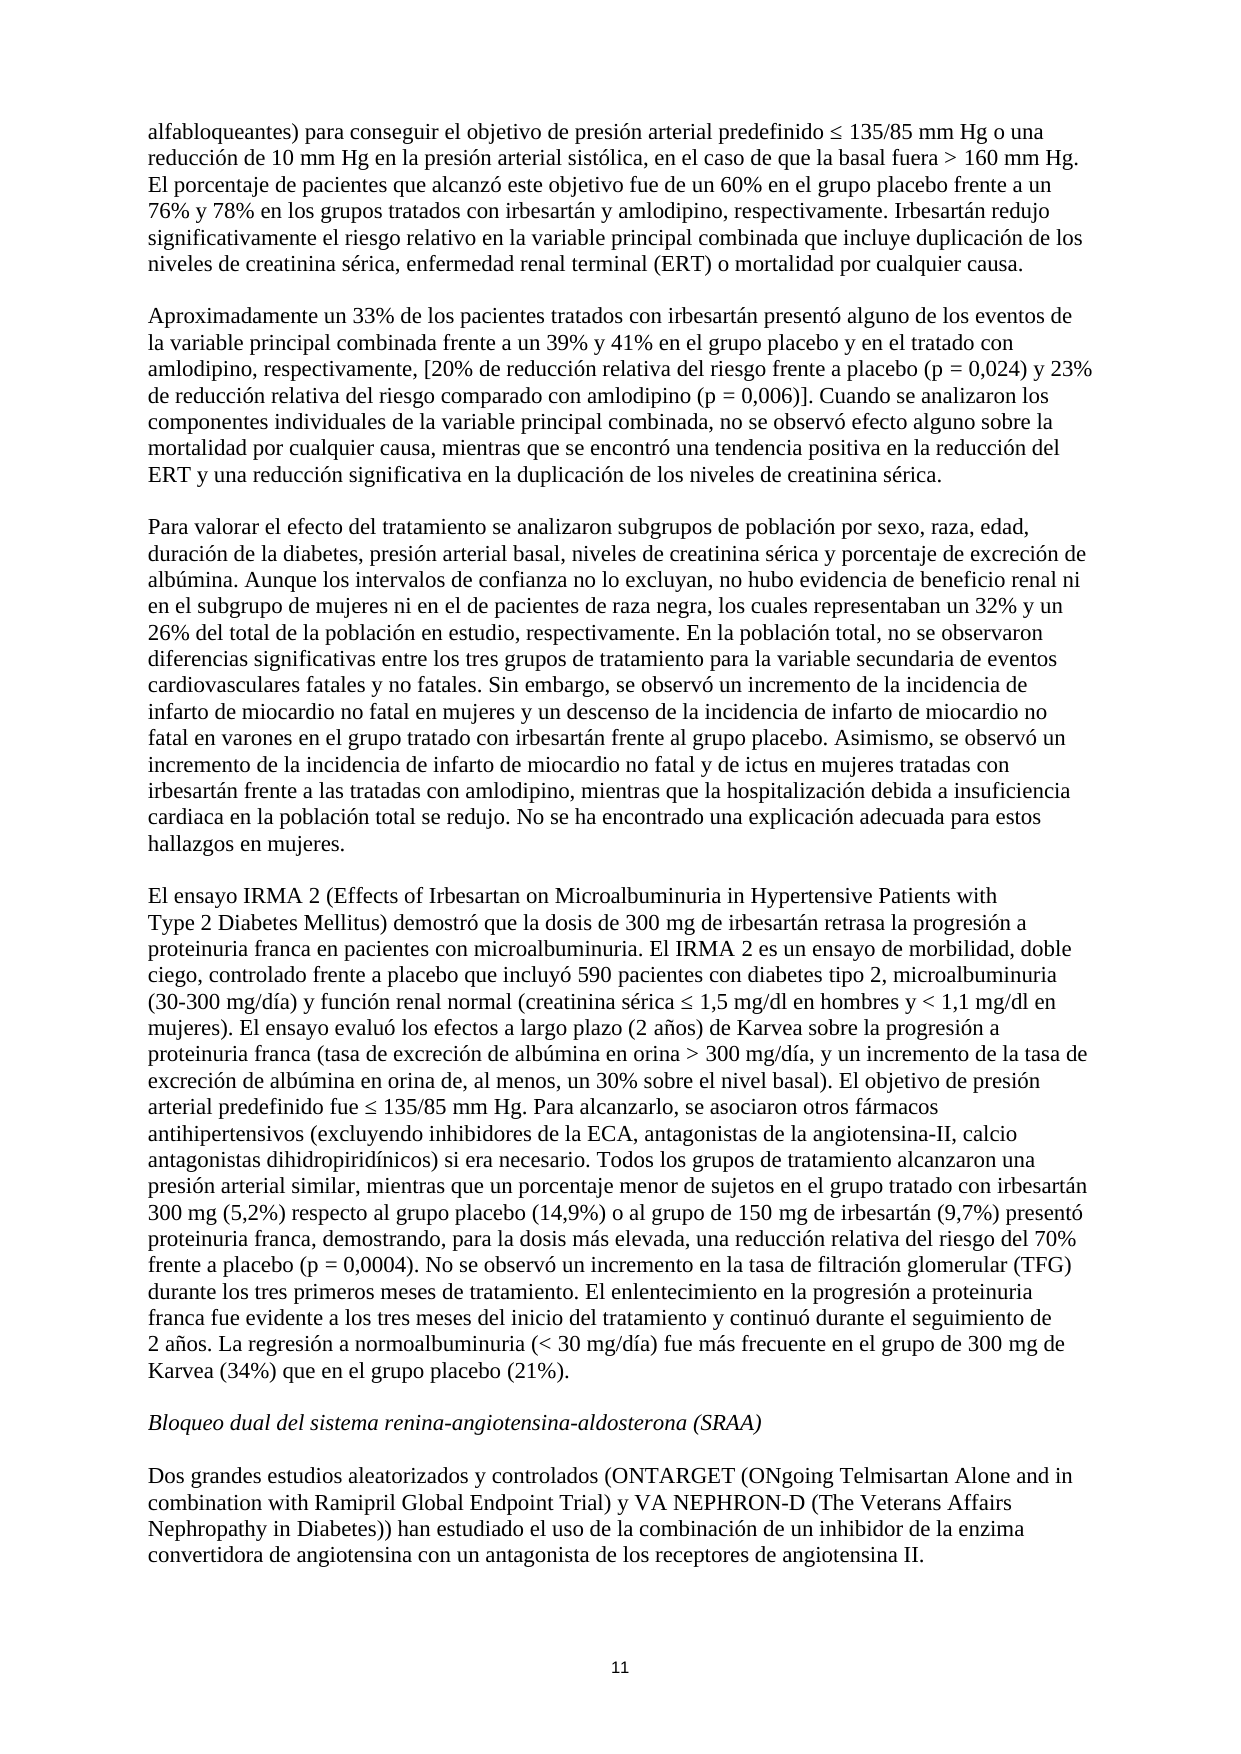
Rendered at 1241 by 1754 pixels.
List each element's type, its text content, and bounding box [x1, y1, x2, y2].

text Bloqueo dual del sistema renina-angiotensina-aldosterona (SRAA) [148, 1409, 1093, 1436]
text Dos grandes estudios aleatorizados y controlados (ONTARGET (ONgoing Telmisartan Alone and in combination with Ramipril Global Endpoint Trial) y VA NEPHRON-D (The Veterans Affairs Nephropathy in Diabetes)) han estudiado el uso de la combinación de un inhibidor de la enzima convertidora de angiotensina con un antagonista de los receptores de angiotensina II. [148, 1462, 1093, 1568]
text Aproximadamente un 33% de los pacientes tratados con irbesartán presentó alguno de los eventos de la variable principal combinada frente a un 39% y 41% en el grupo placebo y en el tratado con amlodipino, respectivamente, [20% de reducción relativa del riesgo frente a placebo (p = 0,024) y 23% de reducción relativa del riesgo comparado con amlodipino (p = 0,006)]. Cuando se analizaron los componentes individuales de la variable principal combinada, no se observó efecto alguno sobre la mortalidad por cualquier causa, mientras que se encontró una tendencia positiva en la reducción del ERT y una reducción significativa en la duplicación de los niveles de creatinina sérica. [148, 303, 1093, 487]
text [148, 118, 1093, 276]
text El ensayo IRMA 2 (Effects of Irbesartan on Microalbuminuria in Hypertensive Patients with Type 2 Diabetes Mellitus) demostró que la dosis de 300 mg de irbesartán retrasa la progresión a proteinuria franca en pacientes con microalbuminuria. El IRMA 2 es un ensayo de morbilidad, doble ciego, controlado frente a placebo que incluyó 590 pacientes con diabetes tipo 2, microalbuminuria (30-300 mg/día) y función renal normal (creatinina sérica ≤ 1,5 mg/dl en hombres y < 1,1 mg/dl en mujeres). El ensayo evaluó los efectos a largo plazo (2 años) de Karvea sobre la progresión a proteinuria franca (tasa de excreción de albúmina en orina > 300 mg/día, y un incremento de la tasa de excreción de albúmina en orina de, al menos, un 30% sobre el nivel basal). El objetivo de presión arterial predefinido fue ≤ 135/85 mm Hg. Para alcanzarlo, se asociaron otros fármacos antihipertensivos (excluyendo inhibidores de la ECA, antagonistas de la angiotensina-II, calcio antagonistas dihidropiridínicos) si era necesario. Todos los grupos de tratamiento alcanzaron una presión arterial similar, mientras que un porcentaje menor de sujetos en el grupo tratado con irbesartán 300 mg (5,2%) respecto al grupo placebo (14,9%) o al grupo de 150 mg de irbesartán (9,7%) presentó proteinuria franca, demostrando, para la dosis más elevada, una reducción relativa del riesgo del 70% frente a placebo (p = 0,0004). No se observó un incremento en la tasa de filtración glomerular (TFG) durante los tres primeros meses de tratamiento. El enlentecimiento en la progresión a proteinuria franca fue evidente a los tres meses del inicio del tratamiento y continuó durante el seguimiento de 2 años. La regresión a normoalbuminuria (< 30 mg/día) fue más frecuente en el grupo de 300 mg de Karvea (34%) que en el grupo placebo (21%). [148, 882, 1093, 1383]
text Para valorar el efecto del tratamiento se analizaron subgrupos de población por sexo, raza, edad, duración de la diabetes, presión arterial basal, niveles de creatinina sérica y porcentaje de excreción de albúmina. Aunque los intervalos de confianza no lo excluyan, no hubo evidencia de beneficio renal ni en el subgrupo de mujeres ni en el de pacientes de raza negra, los cuales representaban un 32% y un 26% del total de la población en estudio, respectivamente. En la población total, no se observaron diferencias significativas entre los tres grupos de tratamiento para la variable secundaria de eventos cardiovasculares fatales y no fatales. Sin embargo, se observó un incremento de la incidencia de infarto de miocardio no fatal en mujeres y un descenso de la incidencia de infarto de miocardio no fatal en varones en el grupo tratado con irbesartán frente al grupo placebo. Asimismo, se observó un incremento de la incidencia de infarto de miocardio no fatal y de ictus en mujeres tratadas con irbesartán frente a las tratadas con amlodipino, mientras que la hospitalización debida a insuficiencia cardiaca en la población total se redujo. No se ha encontrado una explicación adecuada para estos hallazgos en mujeres. [148, 513, 1093, 856]
